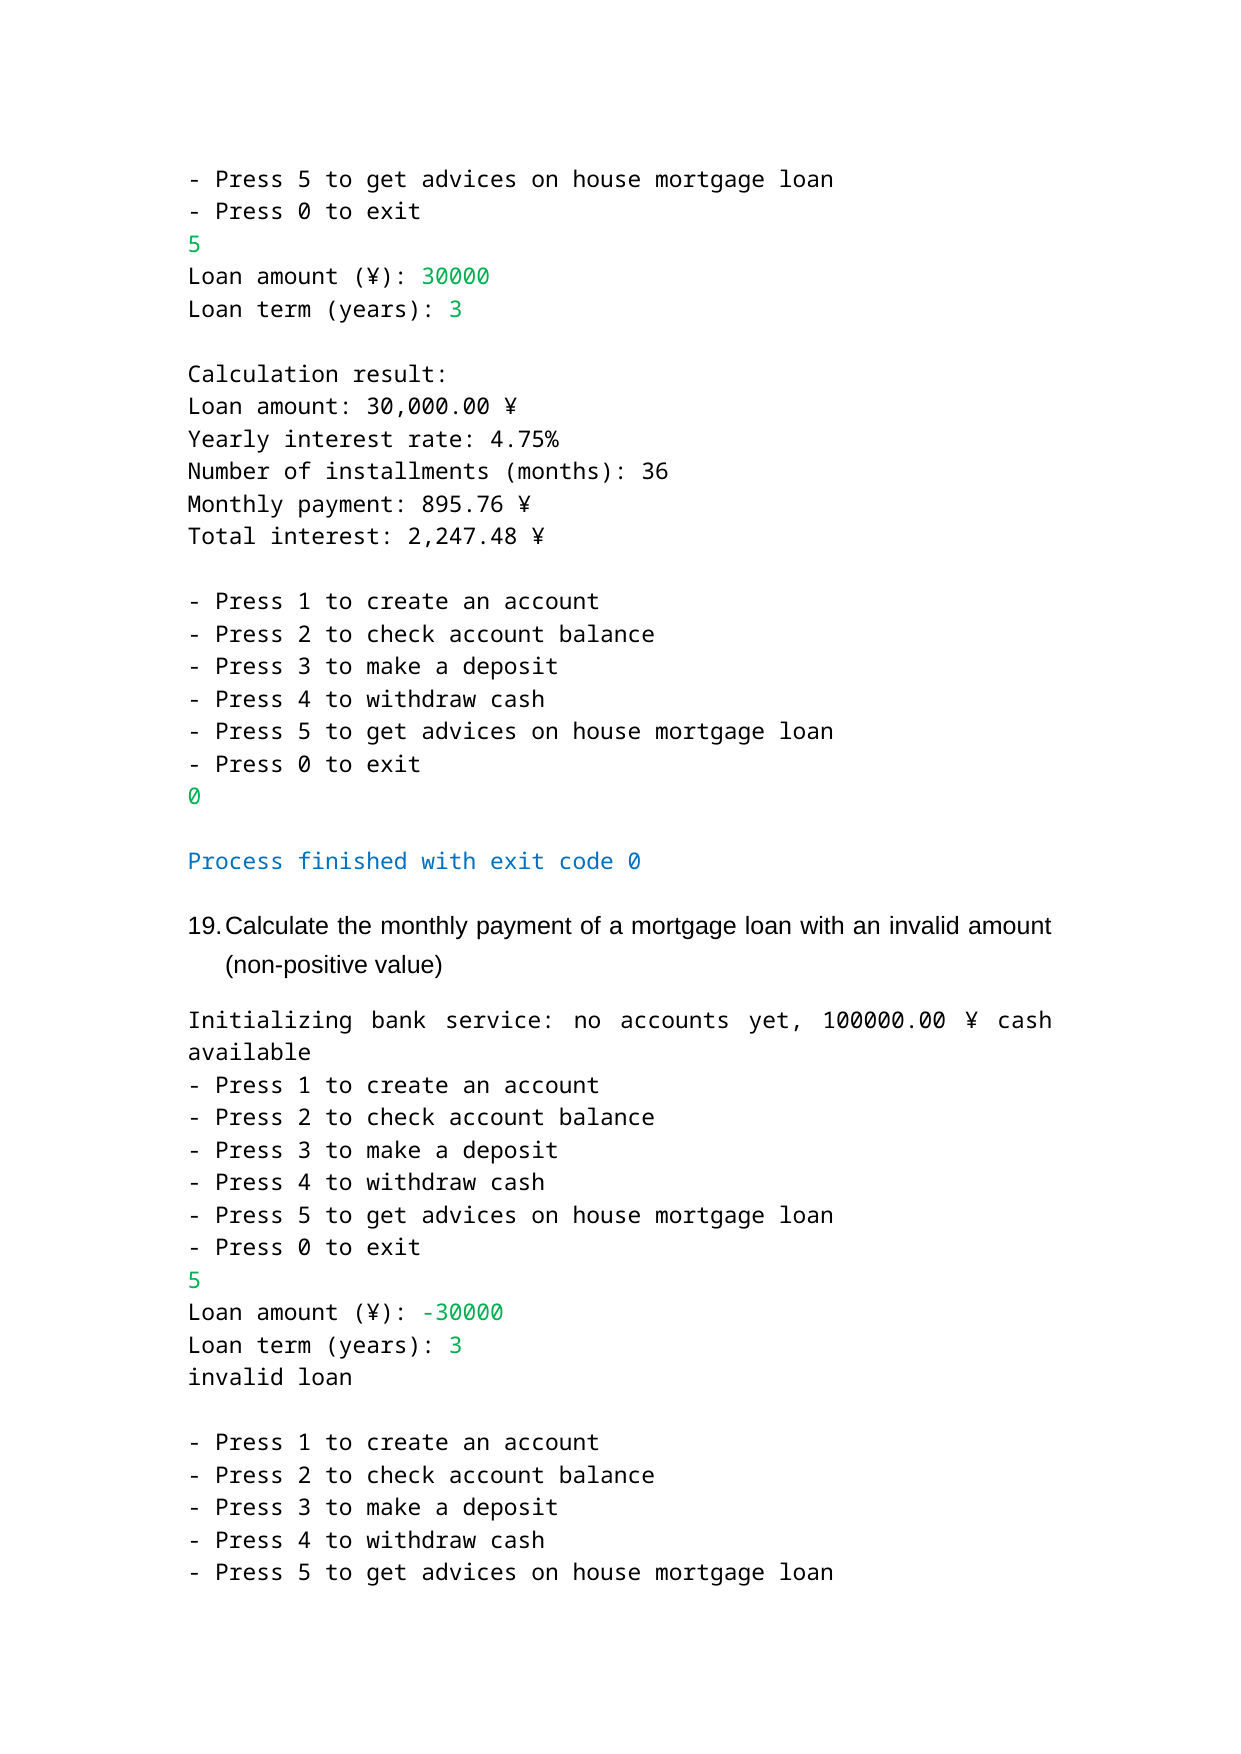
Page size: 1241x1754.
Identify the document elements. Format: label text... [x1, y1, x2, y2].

text - Press 5 to get advices on house mortgage loan [187, 1198, 1053, 1230]
text Yearly interest rate: 4.75% [187, 422, 1053, 454]
text - Press 5 to get advices on house mortgage loan [187, 162, 1053, 194]
text Initializing bank service: no accounts yet, 100000.00 ¥ cash available [187, 1003, 1053, 1068]
text Calculation result: [187, 357, 1053, 389]
text - Press 4 to withdraw cash [187, 682, 1053, 714]
text Total interest: 2,247.48 ¥ [187, 519, 1053, 552]
text - Press 4 to withdraw cash [187, 1165, 1053, 1198]
text 0 [187, 779, 1053, 812]
text Loan amount: 30,000.00 ¥ [187, 389, 1053, 422]
text Monthly payment: 895.76 ¥ [187, 487, 1053, 519]
text - Press 5 to get advices on house mortgage loan [187, 714, 1053, 747]
text 5 [187, 1263, 1053, 1295]
text Loan term (years): 3 [187, 292, 1053, 324]
text - Press 3 to make a deposit [187, 1133, 1053, 1165]
text invalid loan [187, 1360, 1053, 1393]
text Loan amount (¥): -30000 [187, 1295, 1053, 1328]
text - Press 2 to check account balance [187, 617, 1053, 649]
text - Press 5 to get advices on house mortgage loan [187, 1555, 1053, 1588]
text Loan term (years): 3 [187, 1328, 1053, 1360]
text Number of installments (months): 36 [187, 454, 1053, 487]
text - Press 3 to make a deposit [187, 649, 1053, 682]
text - Press 1 to create an account [187, 1068, 1053, 1100]
text Process finished with exit code 0 [187, 844, 1053, 877]
text - Press 1 to create an account [187, 584, 1053, 617]
text 5 [187, 227, 1053, 259]
text - Press 4 to withdraw cash [187, 1523, 1053, 1555]
text - Press 2 to check account balance [187, 1100, 1053, 1133]
text - Press 0 to exit [187, 1230, 1053, 1263]
text Loan amount (¥): 30000 [187, 259, 1053, 292]
text - Press 2 to check account balance [187, 1458, 1053, 1490]
text - Press 0 to exit [187, 747, 1053, 779]
text - Press 1 to create an account [187, 1425, 1053, 1458]
list Calculate the monthly payment of a mortgage loan with an invalid amount (non-positive value) [187, 909, 1053, 981]
text - Press 3 to make a deposit [187, 1490, 1053, 1523]
text - Press 0 to exit [187, 194, 1053, 227]
